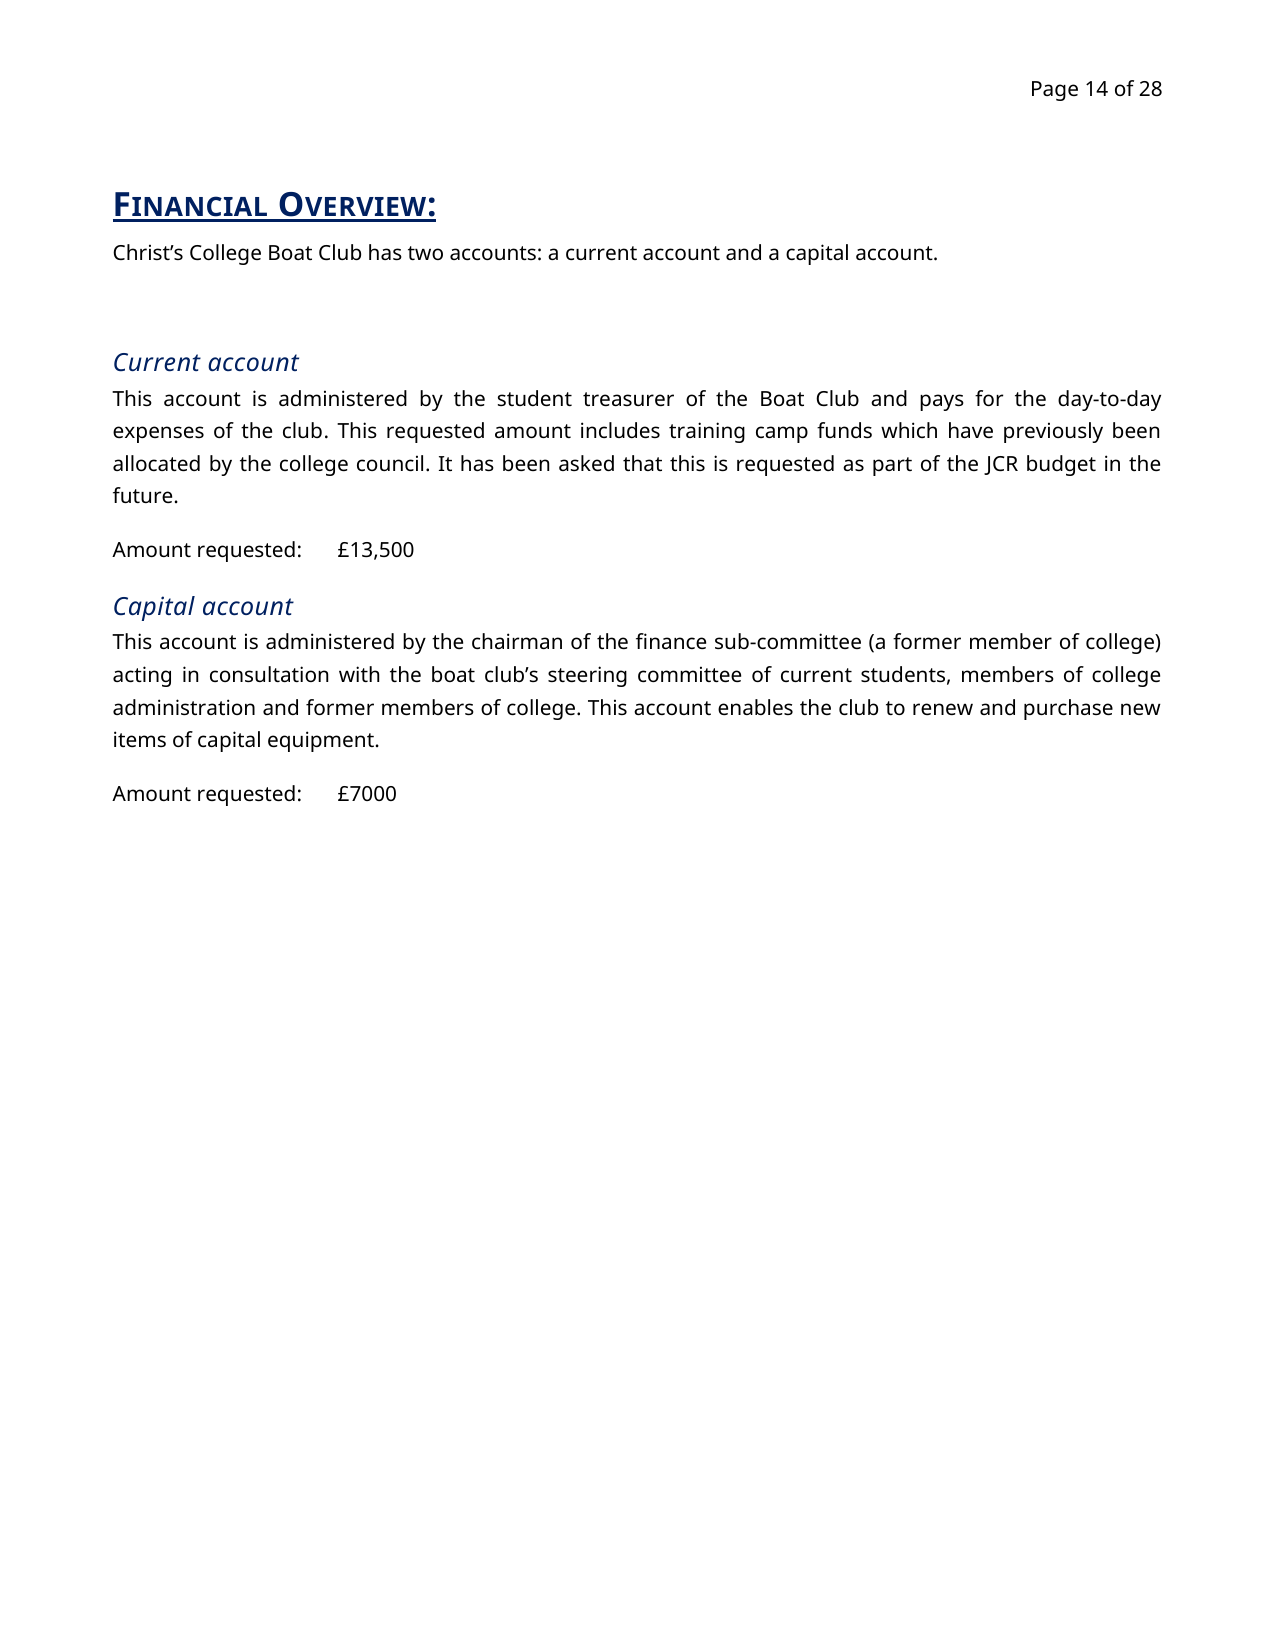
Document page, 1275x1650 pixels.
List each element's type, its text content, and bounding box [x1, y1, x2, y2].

subtitle Current account [112, 344, 1162, 378]
subtitle Capital account [112, 588, 1162, 622]
subtitle Financial Overview: [112, 181, 1162, 227]
text Amount requested: £7000 [112, 779, 1162, 807]
text Amount requested: £13,500 [112, 535, 1162, 563]
text Christ’s College Boat Club has two accounts: a current account and a capital account. [112, 238, 1162, 266]
text This account is administered by the chairman of the finance sub-committee (a former member of college) acting in consultation with the boat club’s steering committee of current students, members of college administration and former members of college. This account enables the club to renew and purchase new items of capital equipment. [112, 627, 1162, 754]
text This account is administered by the student treasurer of the Boat Club and pays for the day-to-day expenses of the club. This requested amount includes training camp funds which have previously been allocated by the college council. It has been asked that this is requested as part of the JCR budget in the future. [112, 384, 1162, 510]
